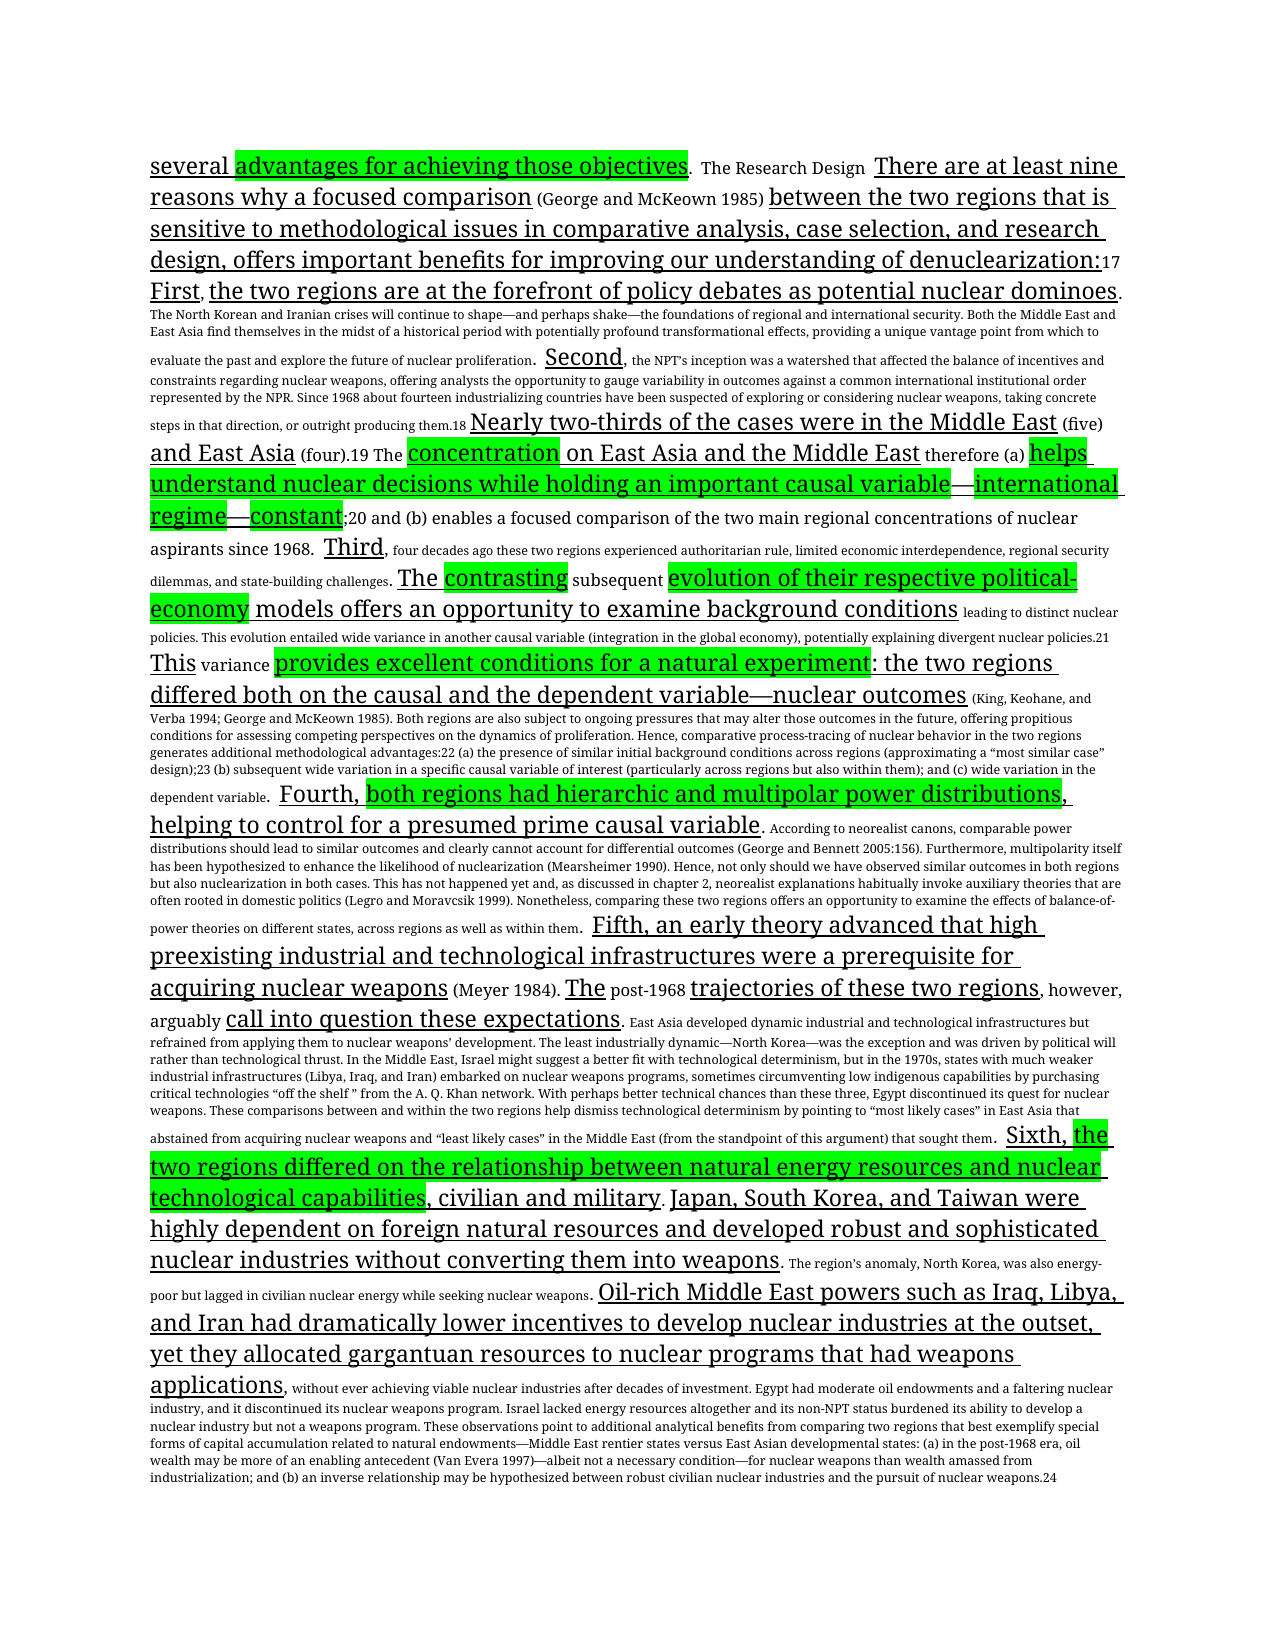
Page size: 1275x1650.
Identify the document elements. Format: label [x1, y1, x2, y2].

text [150, 496, 1125, 1486]
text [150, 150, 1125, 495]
